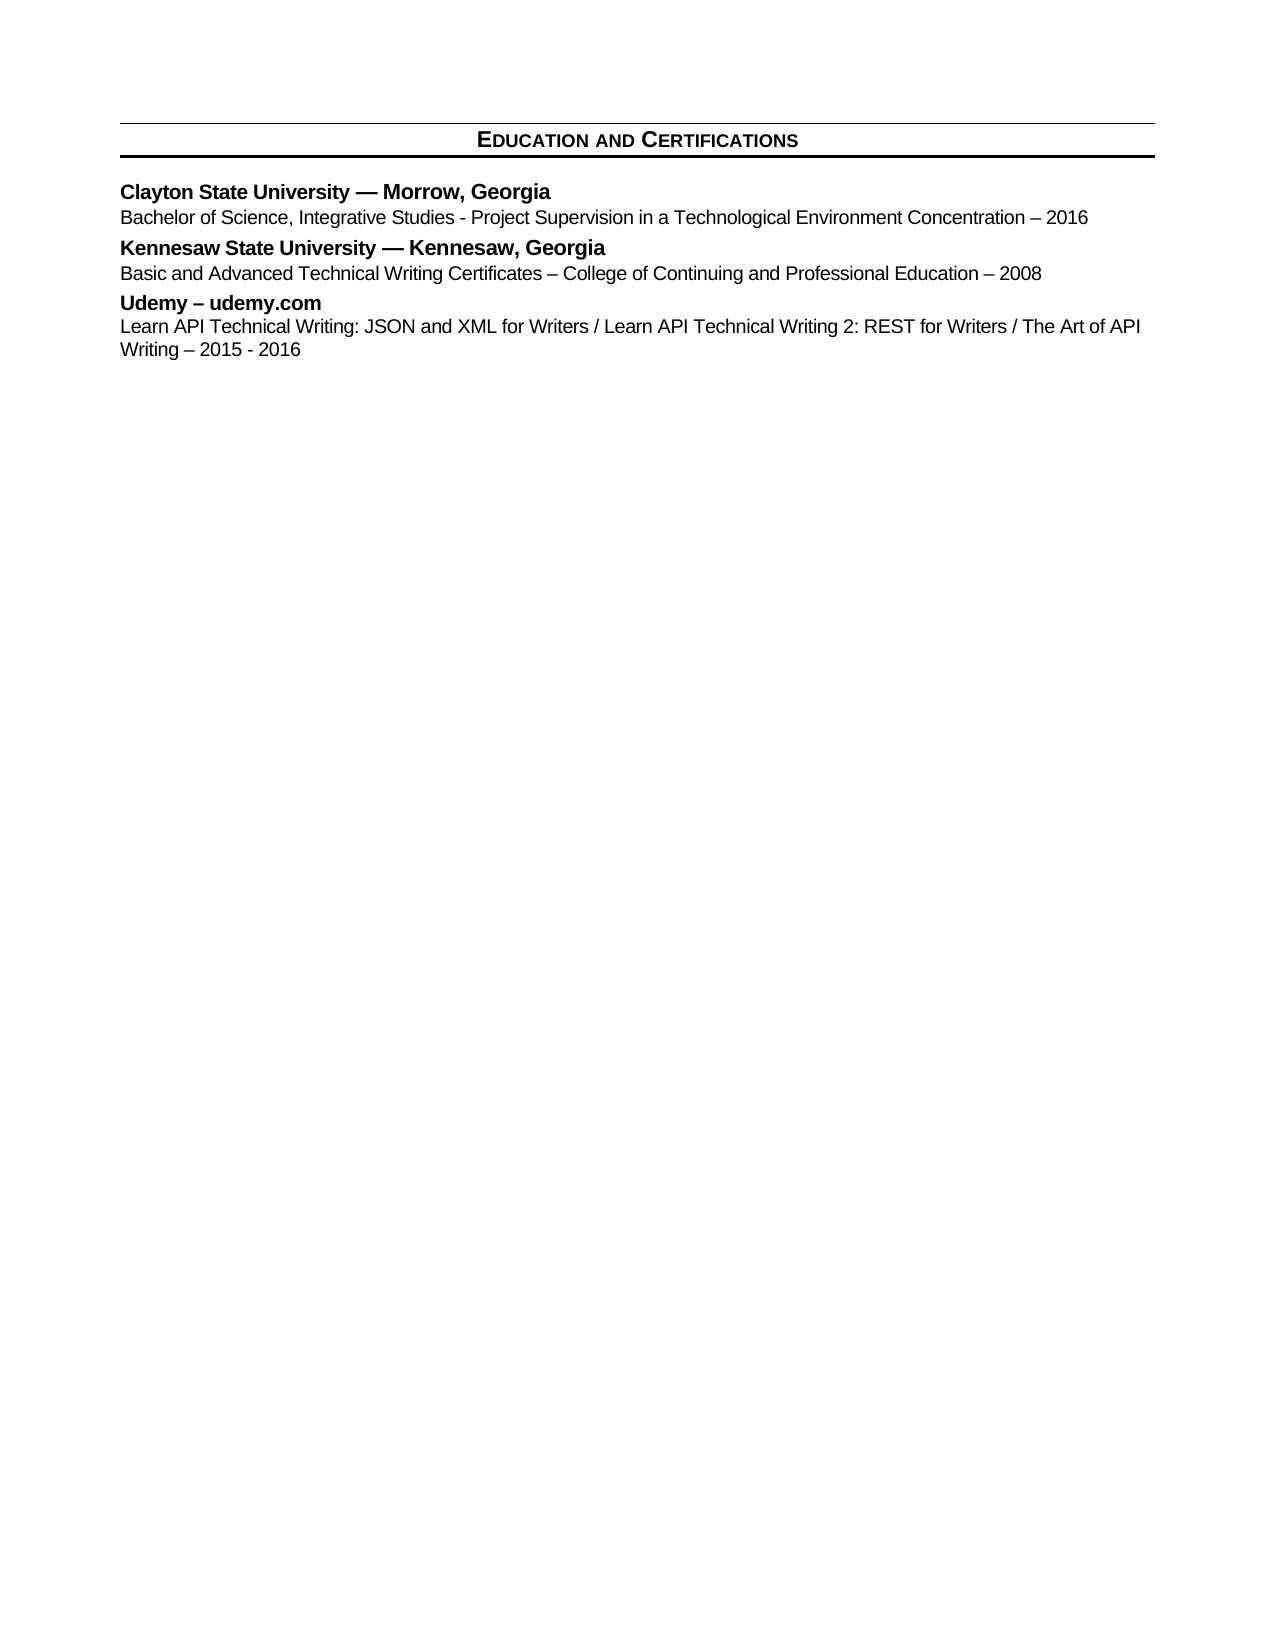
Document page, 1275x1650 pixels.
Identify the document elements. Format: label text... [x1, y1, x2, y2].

subtitle Clayton State University — Morrow, Georgia [120, 179, 1155, 204]
subtitle Education and Certifications [120, 124, 1155, 155]
text Basic and Advanced Technical Writing Certificates – College of Continuing and Professional Education – 2008 [120, 262, 1155, 285]
subtitle Udemy – udemy.com [120, 291, 1155, 315]
subtitle Learn API Technical Writing: JSON and XML for Writers / Learn API Technical Writing 2: REST for Writers / The Art of API Writing – 2015 - 2016 [120, 315, 1155, 361]
text Bachelor of Science, Integrative Studies - Project Supervision in a Technological Environment Concentration – 2016 [120, 206, 1155, 229]
subtitle Kennesaw State University — Kennesaw, Georgia [120, 235, 1155, 260]
